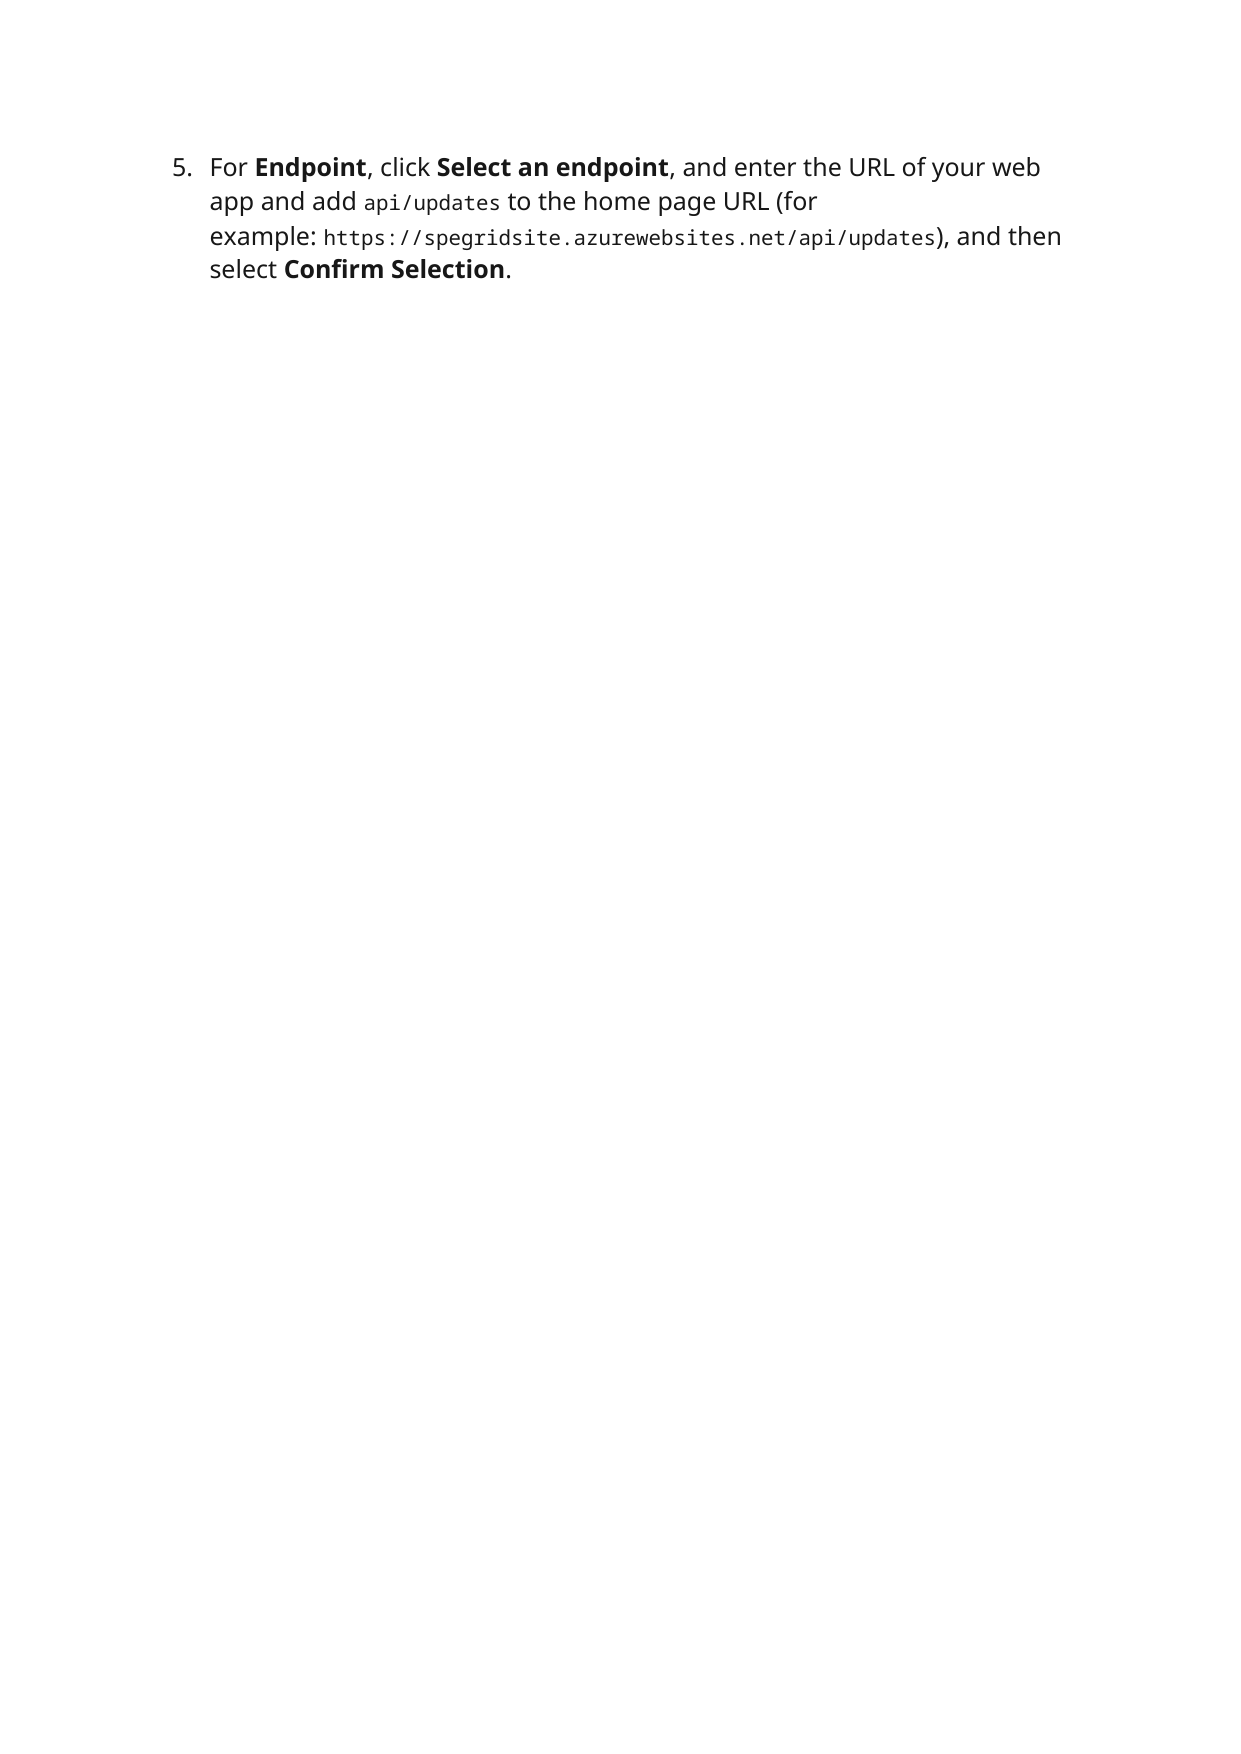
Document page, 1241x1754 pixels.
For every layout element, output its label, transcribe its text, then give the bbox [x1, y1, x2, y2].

list For Endpoint, click Select an endpoint, and enter the URL of your web app and add api/updates to the home page URL (for example: https://spegridsite.azurewebsites.net/api/updates), and then select Confirm Selection. [172, 150, 1090, 286]
